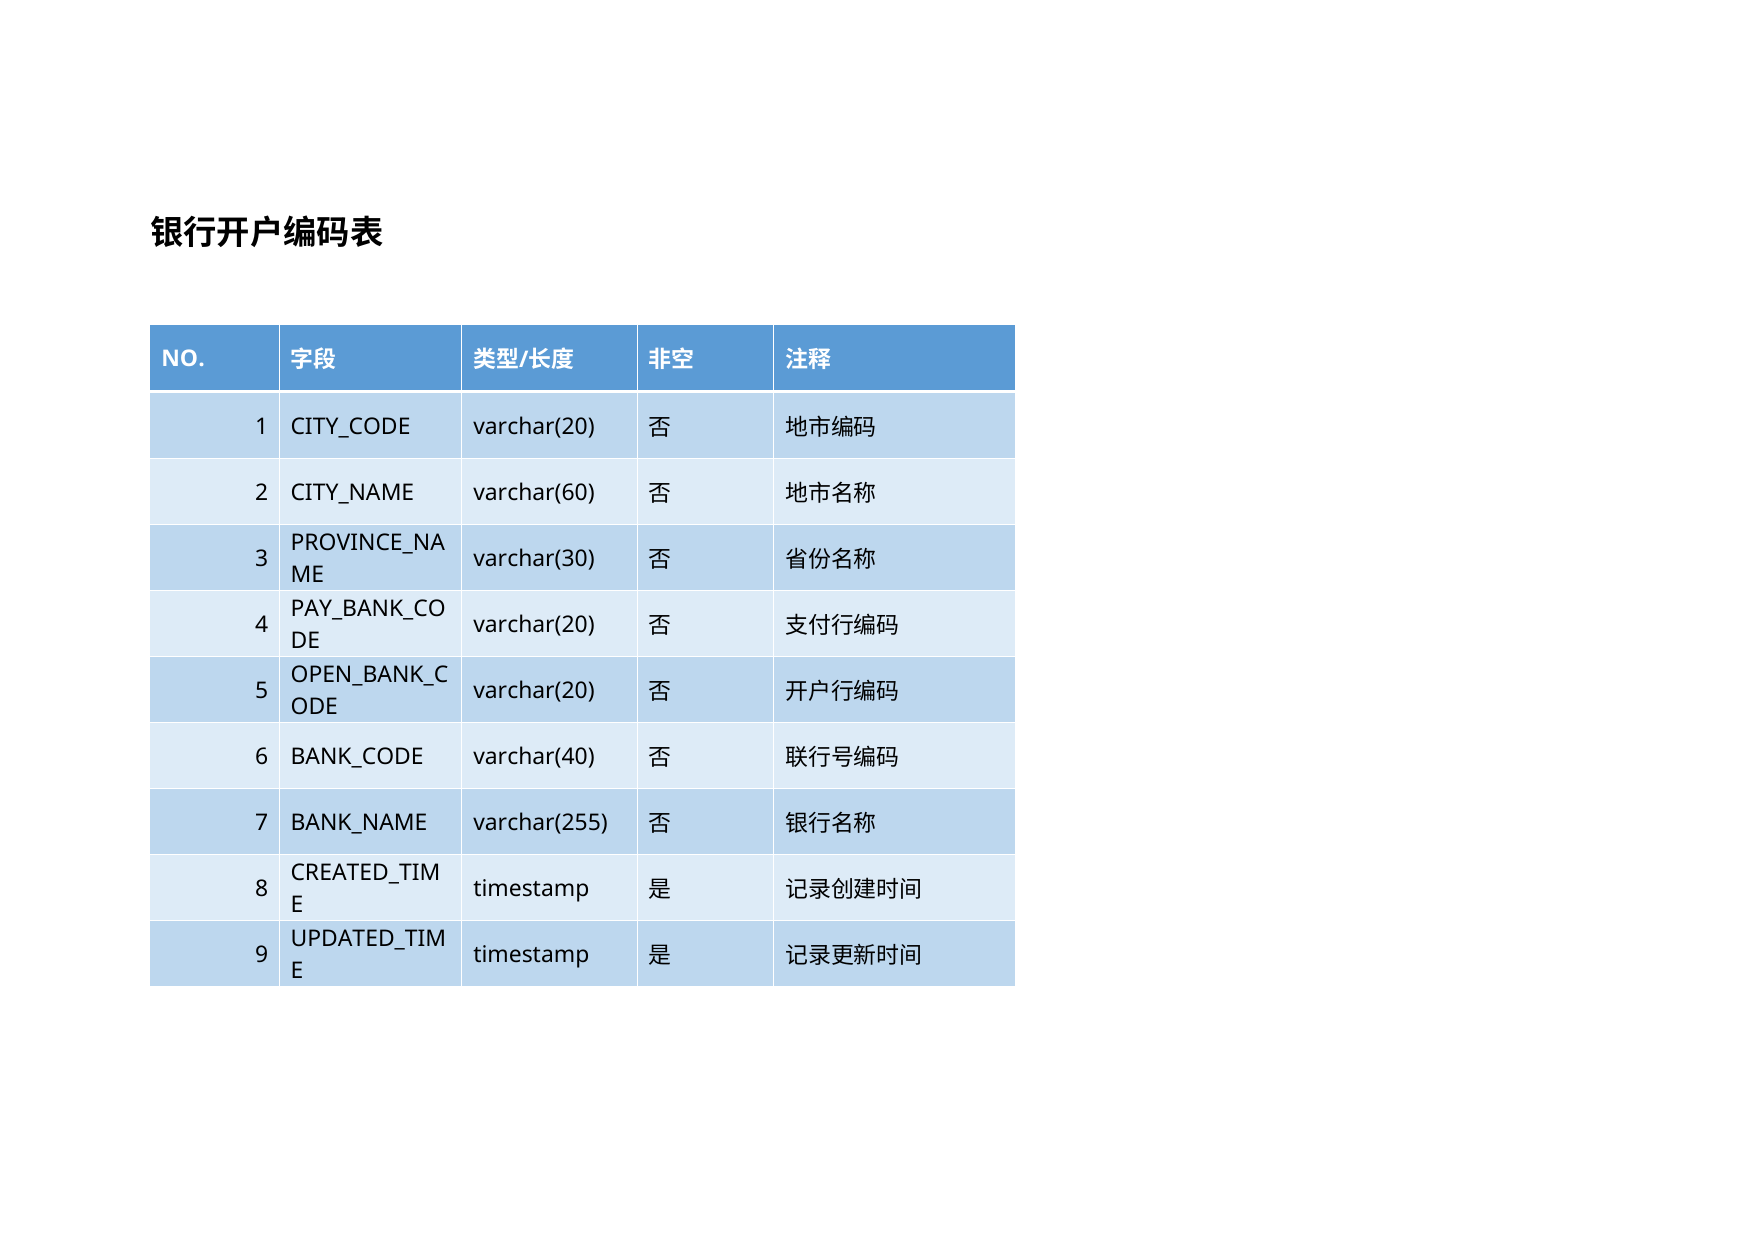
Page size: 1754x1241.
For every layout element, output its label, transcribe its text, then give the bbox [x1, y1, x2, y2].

table_cell 否 [638, 459, 773, 524]
table_cell CREATED_TIME [280, 855, 461, 920]
table_cell 地市编码 [774, 393, 1015, 458]
table_header NO. [150, 325, 279, 390]
table_header 类型/长度 [462, 325, 637, 390]
table_cell CITY_CODE [280, 393, 461, 458]
table_cell BANK_CODE [280, 723, 461, 788]
table_cell 记录创建时间 [774, 855, 1015, 920]
table_cell 地市名称 [774, 459, 1015, 524]
table_cell varchar(20) [462, 393, 637, 458]
subtitle 银行开户编码表 [150, 198, 1604, 263]
table_cell 6 [150, 723, 279, 788]
table_cell PROVINCE_NAME [280, 525, 461, 590]
table_cell 是 [638, 921, 773, 986]
table_cell 支付行编码 [774, 591, 1015, 656]
table_header 非空 [638, 325, 773, 390]
table_cell 省份名称 [774, 525, 1015, 590]
table_cell timestamp [462, 921, 637, 986]
table_cell BANK_NAME [280, 789, 461, 854]
table_cell 否 [638, 591, 773, 656]
table_cell 是 [638, 855, 773, 920]
table_cell varchar(20) [462, 591, 637, 656]
table_cell 否 [638, 723, 773, 788]
table_cell 8 [150, 855, 279, 920]
table_cell 1 [150, 393, 279, 458]
table_cell varchar(20) [462, 657, 637, 722]
table_cell timestamp [462, 855, 637, 920]
table_cell 3 [150, 525, 279, 590]
table_cell 4 [150, 591, 279, 656]
table_cell 记录更新时间 [774, 921, 1015, 986]
table_cell OPEN_BANK_CODE [280, 657, 461, 722]
table_cell 否 [638, 789, 773, 854]
table_cell 联行号编码 [774, 723, 1015, 788]
table_cell 2 [150, 459, 279, 524]
table_cell PAY_BANK_CODE [280, 591, 461, 656]
table_cell varchar(60) [462, 459, 637, 524]
table_cell 5 [150, 657, 279, 722]
table_cell 否 [638, 525, 773, 590]
table_cell 银行名称 [774, 789, 1015, 854]
table_cell CITY_NAME [280, 459, 461, 524]
table_cell UPDATED_TIME [280, 921, 461, 986]
table_cell 否 [638, 657, 773, 722]
table_header 注释 [774, 325, 1015, 390]
table_cell varchar(30) [462, 525, 637, 590]
table_cell 否 [638, 393, 773, 458]
table_cell varchar(255) [462, 789, 637, 854]
table_cell 7 [150, 789, 279, 854]
table_header 字段 [280, 325, 461, 390]
table_cell 开户行编码 [774, 657, 1015, 722]
table_cell varchar(40) [462, 723, 637, 788]
table_cell 9 [150, 921, 279, 986]
